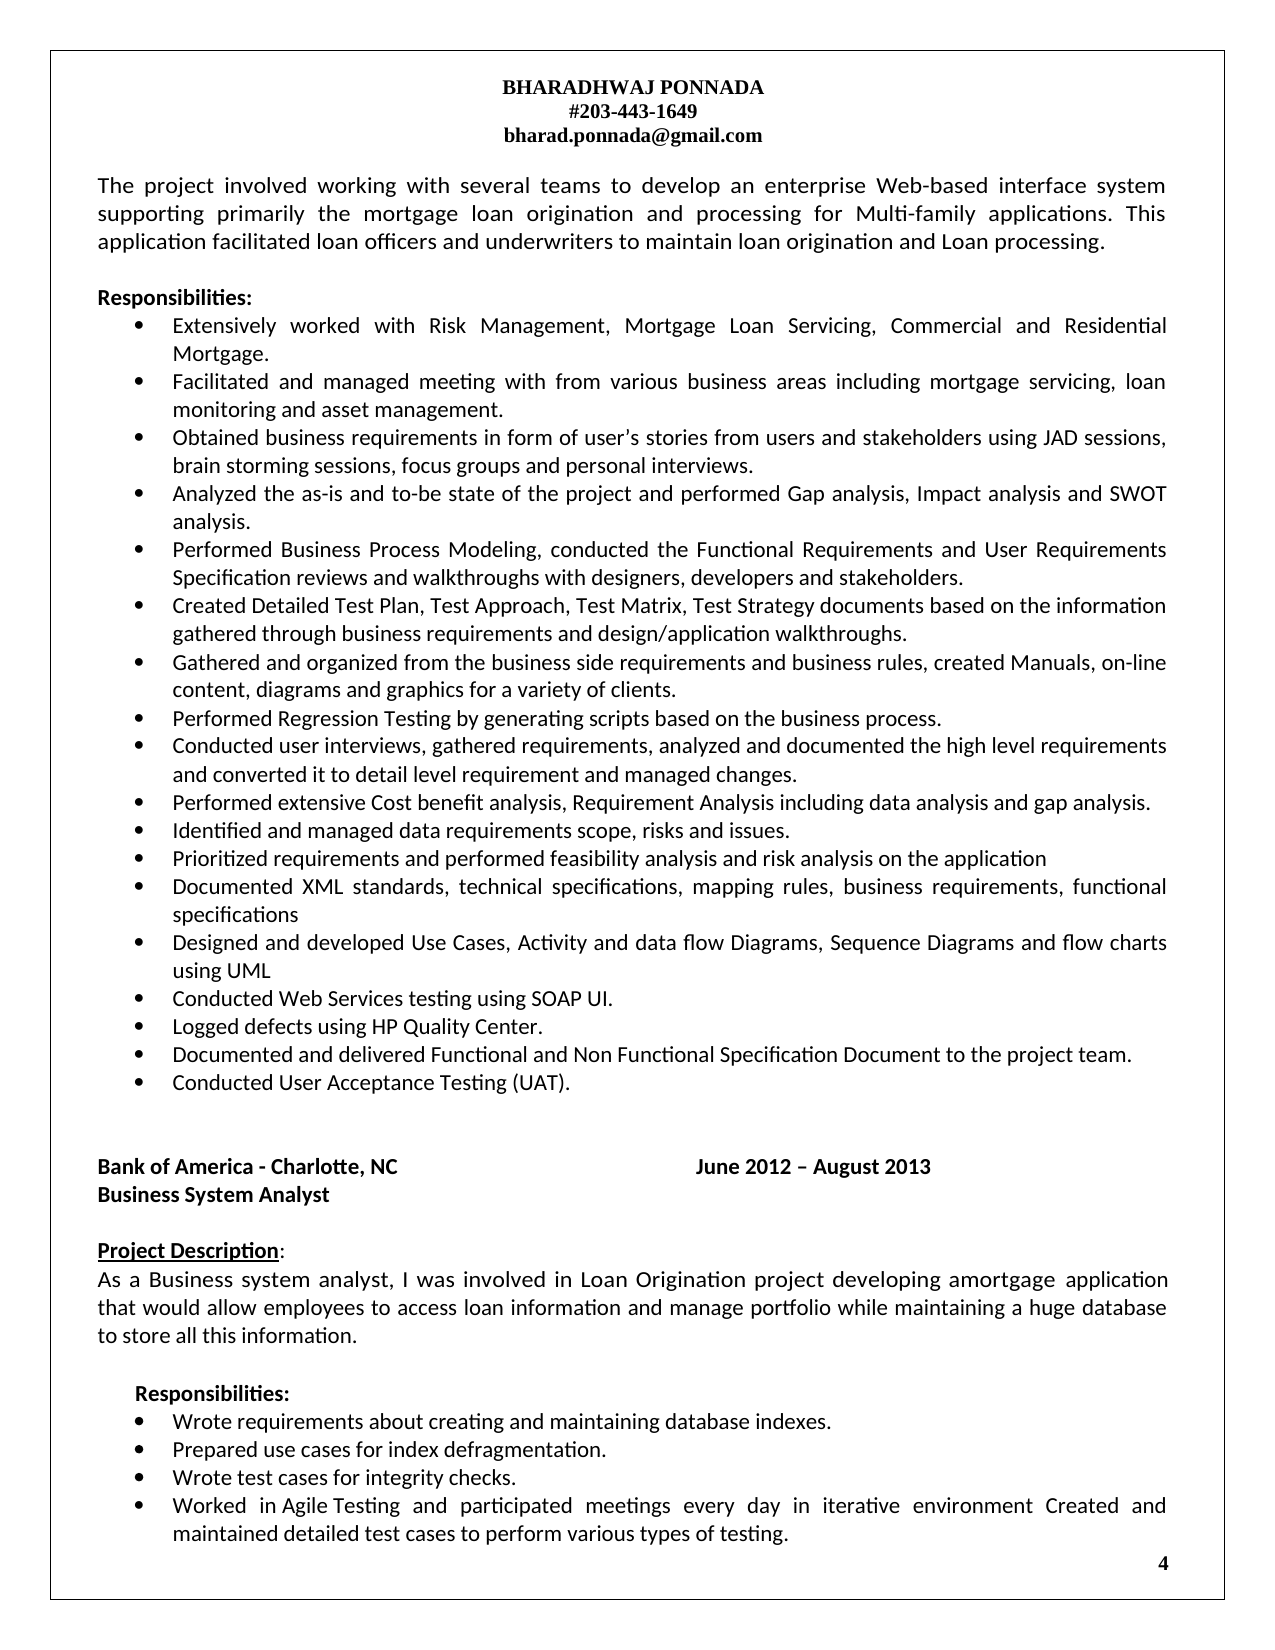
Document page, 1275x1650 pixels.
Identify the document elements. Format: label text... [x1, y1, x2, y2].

list Wrote test cases for integrity checks. [135, 1463, 1168, 1491]
list Conducted Web Services testing using SOAP UI. [135, 984, 1168, 1012]
list Facilitated and managed meeting with from various business areas including mortgage servicing, loan monitoring and asset management. [135, 367, 1168, 423]
text Responsibilities: [135, 1379, 1168, 1407]
list Documented XML standards, technical specifications, mapping rules, business requirements, functional specifications [135, 872, 1168, 928]
list Analyzed the as-is and to-be state of the project and performed Gap analysis, Impact analysis and SWOT analysis. [135, 479, 1168, 536]
list Gathered and organized from the business side requirements and business rules, created Manuals, on-line content, diagrams and graphics for a variety of clients. [135, 648, 1168, 704]
list Logged defects using HP Quality Center. [135, 1012, 1168, 1040]
list Conducted User Acceptance Testing (UAT). [135, 1068, 1168, 1096]
list Conducted user interviews, gathered requirements, analyzed and documented the high level requirements and converted it to detail level requirement and managed changes. [135, 732, 1168, 788]
list Performed extensive Cost benefit analysis, Requirement Analysis including data analysis and gap analysis. [135, 788, 1168, 816]
list Performed Regression Testing by generating scripts based on the business process. [135, 704, 1168, 732]
text As a Business system analyst, I was involved in Loan Origination project developing amortgage application that would allow employees to access loan information and manage portfolio while maintaining a huge database to store all this information. [97, 1265, 1168, 1349]
list Documented and delivered Functional and Non Functional Specification Document to the project team. [135, 1040, 1168, 1068]
text Business System Analyst [97, 1180, 1168, 1208]
list Identified and managed data requirements scope, risks and issues. [135, 816, 1168, 844]
list Performed Business Process Modeling, conducted the Functional Requirements and User Requirements Specification reviews and walkthroughs with designers, developers and stakeholders. [135, 536, 1168, 592]
list Obtained business requirements in form of user’s stories from users and stakeholders using JAD sessions, brain storming sessions, focus groups and personal interviews. [135, 423, 1168, 479]
list Worked in Agile Testing and participated meetings every day in iterative environment Created and maintained detailed test cases to perform various types of testing. [135, 1491, 1168, 1547]
list Designed and developed Use Cases, Activity and data flow Diagrams, Sequence Diagrams and flow charts using UML [135, 928, 1168, 984]
list Created Detailed Test Plan, Test Approach, Test Matrix, Test Strategy documents based on the information gathered through business requirements and design/application walkthroughs. [135, 592, 1168, 648]
text Project Description: [97, 1236, 1168, 1264]
list Wrote requirements about creating and maintaining database indexes. [135, 1407, 1168, 1435]
list Prepared use cases for index defragmentation. [135, 1435, 1168, 1463]
list Extensively worked with Risk Management, Mortgage Loan Servicing, Commercial and Residential Mortgage. [135, 311, 1168, 367]
text Bank of America - Charlotte, NC June 2012 – August 2013 [97, 1152, 1168, 1180]
text The project involved working with several teams to develop an enterprise Web-based interface system supporting primarily the mortgage loan origination and processing for Multi-family applications. This application facilitated loan officers and underwriters to maintain loan origination and Loan processing. [97, 171, 1168, 255]
list Prioritized requirements and performed feasibility analysis and risk analysis on the application [135, 844, 1168, 872]
text Responsibilities: [97, 283, 1168, 311]
